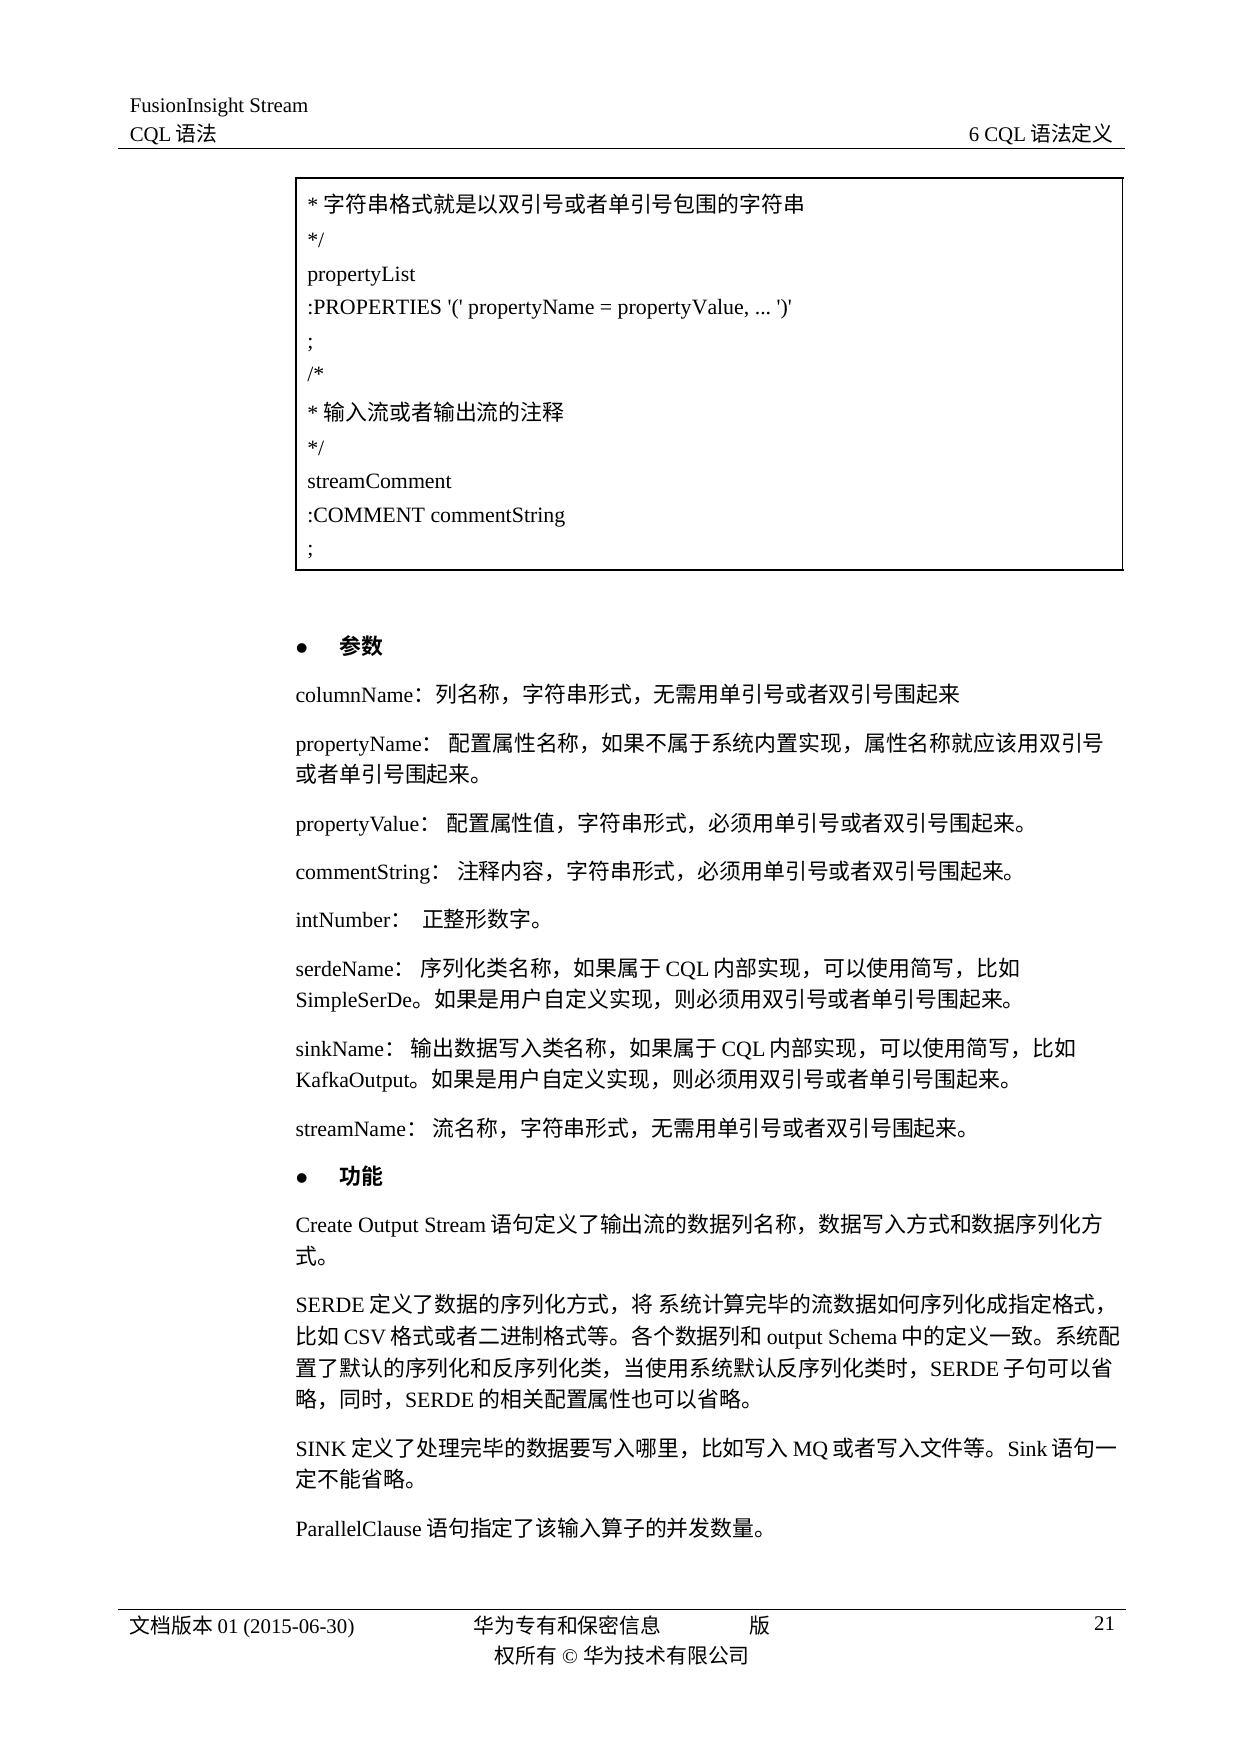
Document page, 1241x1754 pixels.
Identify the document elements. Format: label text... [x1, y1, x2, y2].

text commentString： 注释内容，字符串形式，必须用单引号或者双引号围起来。 [295, 854, 1122, 886]
text streamName： 流名称，字符串形式，无需用单引号或者双引号围起来。 [295, 1111, 1122, 1142]
text Create Output Stream语句定义了输出流的数据列名称，数据写入方式和数据序列化方式。 [295, 1207, 1122, 1271]
list 参数 [295, 629, 1122, 661]
text ParallelClause语句指定了该输入算子的并发数量。 [295, 1511, 1122, 1542]
text serdeName： 序列化类名称，如果属于CQL内部实现，可以使用简写，比如SimpleSerDe。如果是用户自定义实现，则必须用双引号或者单引号围起来。 [295, 951, 1122, 1014]
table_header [297, 179, 1122, 569]
text SINK定义了处理完毕的数据要写入哪里，比如写入MQ或者写入文件等。Sink语句一定不能省略。 [295, 1431, 1122, 1494]
text columnName：列名称，字符串形式，无需用单引号或者双引号围起来 [295, 677, 1122, 709]
text SERDE定义了数据的序列化方式，将 系统计算完毕的流数据如何序列化成指定格式，比如CSV格式或者二进制格式等。各个数据列和output Schema中的定义一致。系统配置了默认的序列化和反序列化类，当使用系统默认反序列化类时，SERDE子句可以省略，同时，SERDE的相关配置属性也可以省略。 [295, 1287, 1122, 1414]
text intNumber： 正整形数字。 [295, 902, 1122, 934]
text propertyName： 配置属性名称，如果不属于系统内置实现，属性名称就应该用双引号或者单引号围起来。 [295, 726, 1122, 789]
text sinkName： 输出数据写入类名称，如果属于CQL内部实现，可以使用简写，比如KafkaOutput。如果是用户自定义实现，则必须用双引号或者单引号围起来。 [295, 1031, 1122, 1094]
list 功能 [295, 1159, 1122, 1191]
text propertyValue： 配置属性值，字符串形式，必须用单引号或者双引号围起来。 [295, 806, 1122, 837]
